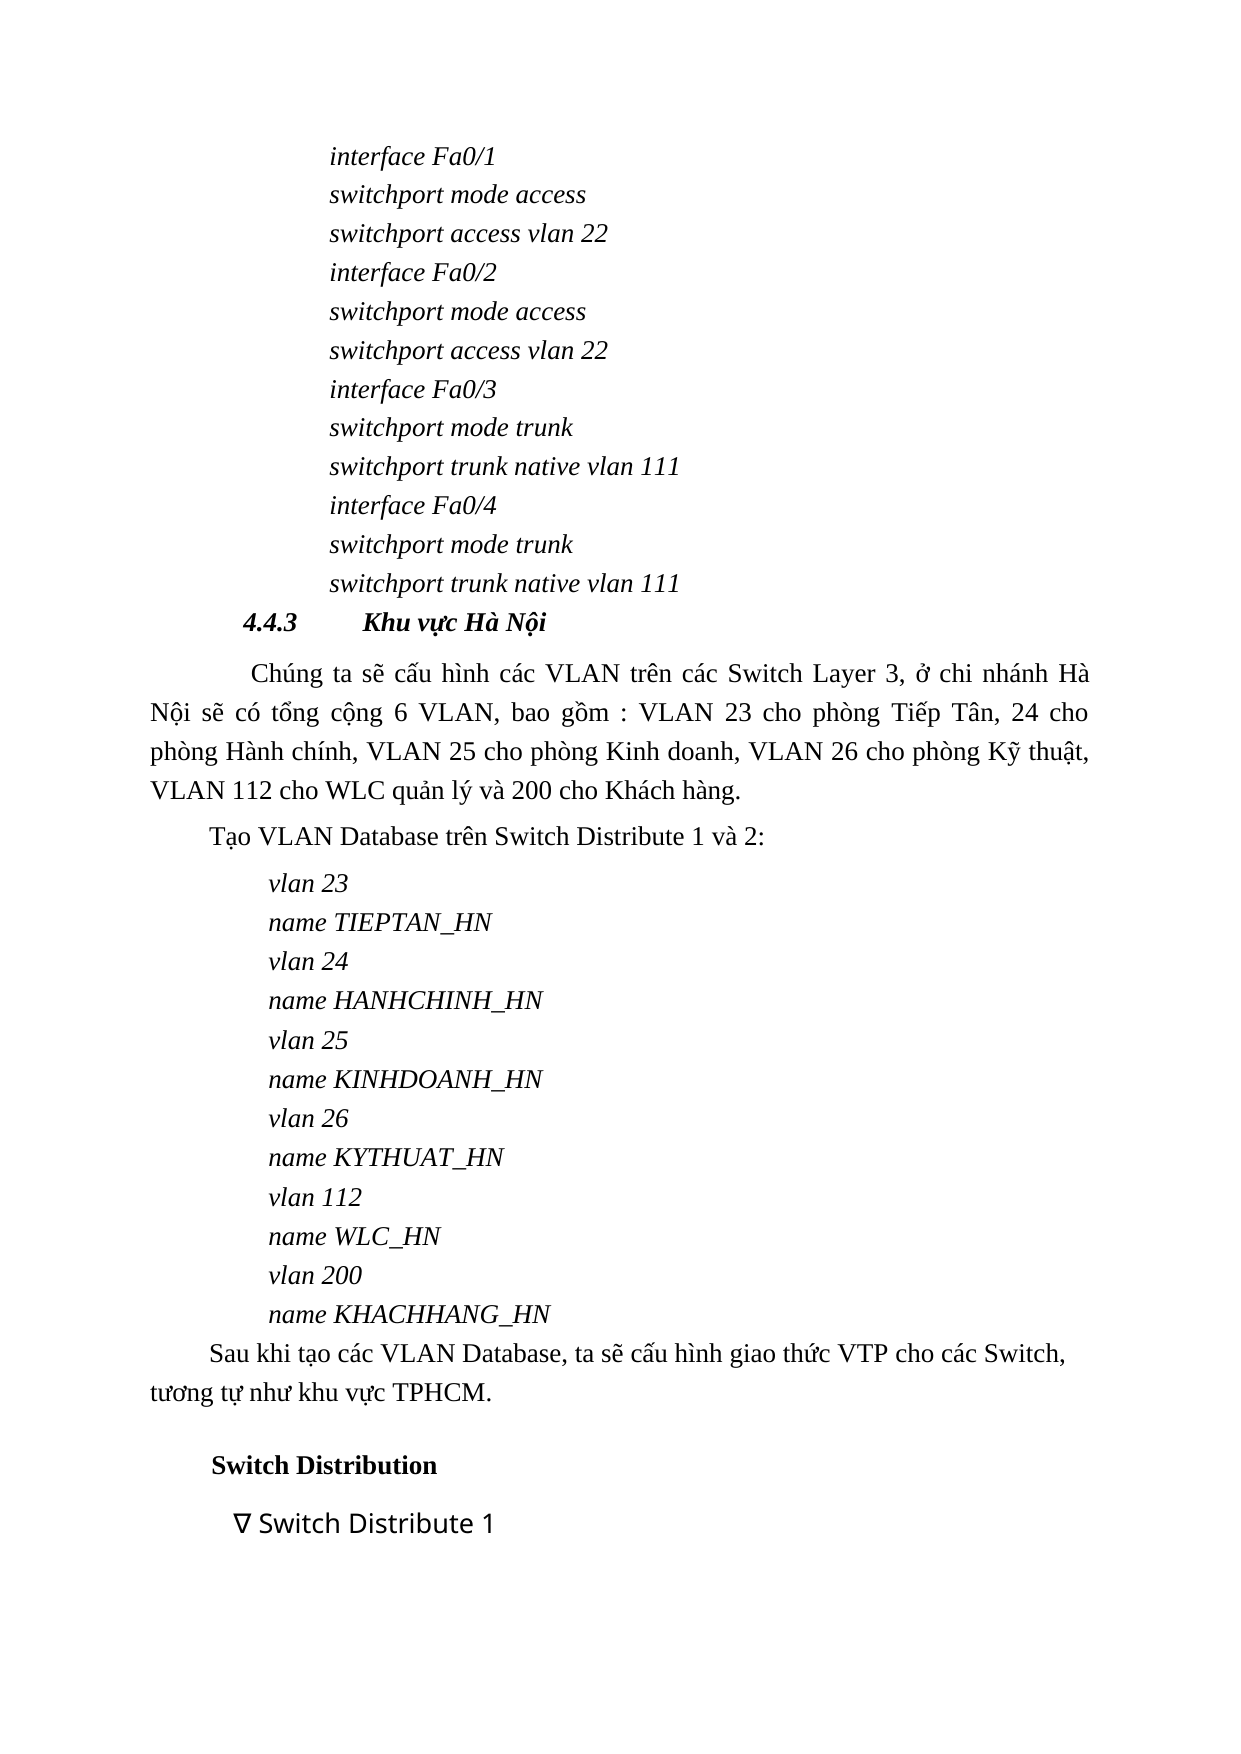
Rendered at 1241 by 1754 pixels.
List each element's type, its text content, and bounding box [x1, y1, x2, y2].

text interface Fa0/1 [329, 139, 674, 171]
text name KINHDOANH_HN [268, 1063, 1217, 1094]
text vlan 200 [268, 1259, 1217, 1291]
text name KYTHUAT_HN [268, 1142, 1217, 1173]
text switchport mode trunk [329, 528, 674, 559]
text name HANHCHINH_HN [268, 984, 1217, 1016]
text vlan 112 [268, 1181, 1217, 1212]
text Switch Distribution [211, 1449, 1217, 1480]
subtitle Sau khi tạo các VLAN Database, ta sẽ cấu hình giao thức VTP cho các Switch, tương tự như khu vực TPHCM. [150, 1337, 1091, 1407]
text switchport trunk native vlan 111 [329, 567, 813, 598]
text name TIEPTAN_HN [268, 906, 1217, 937]
text interface Fa0/4 [329, 489, 674, 520]
text name KHACHHANG_HN [268, 1299, 1217, 1330]
text switchport access vlan 22 [329, 334, 674, 365]
text vlan 24 [268, 945, 1217, 976]
text interface Fa0/2 [329, 256, 674, 287]
text vlan 26 [268, 1102, 1217, 1133]
text switchport access vlan 22 [329, 217, 674, 248]
subtitle Tạo VLAN Database trên Switch Distribute 1 và 2: [209, 820, 1217, 851]
text switchport mode access [329, 178, 674, 209]
text switchport mode trunk [329, 412, 674, 443]
text vlan 23 [268, 867, 1217, 898]
subtitle Chúng ta sẽ cấu hình các VLAN trên các Switch Layer 3, ở chi nhánh Hà Nội sẽ có tổng cộng 6 VLAN, bao gồm : VLAN 23 cho phòng Tiếp Tân, 24 cho phòng Hành chính, VLAN 25 cho phòng Kinh doanh, VLAN 26 cho phòng Kỹ thuật, VLAN 112 cho WLC quản lý và 200 cho Khách hàng. [150, 657, 1091, 805]
text name WLC_HN [268, 1220, 1217, 1251]
text switchport mode access [329, 295, 674, 326]
text interface Fa0/3 [329, 373, 674, 404]
text switchport trunk native vlan 111 [329, 450, 813, 482]
subtitle Khu vực Hà Nội [231, 606, 1217, 637]
text vlan 25 [268, 1024, 1217, 1055]
